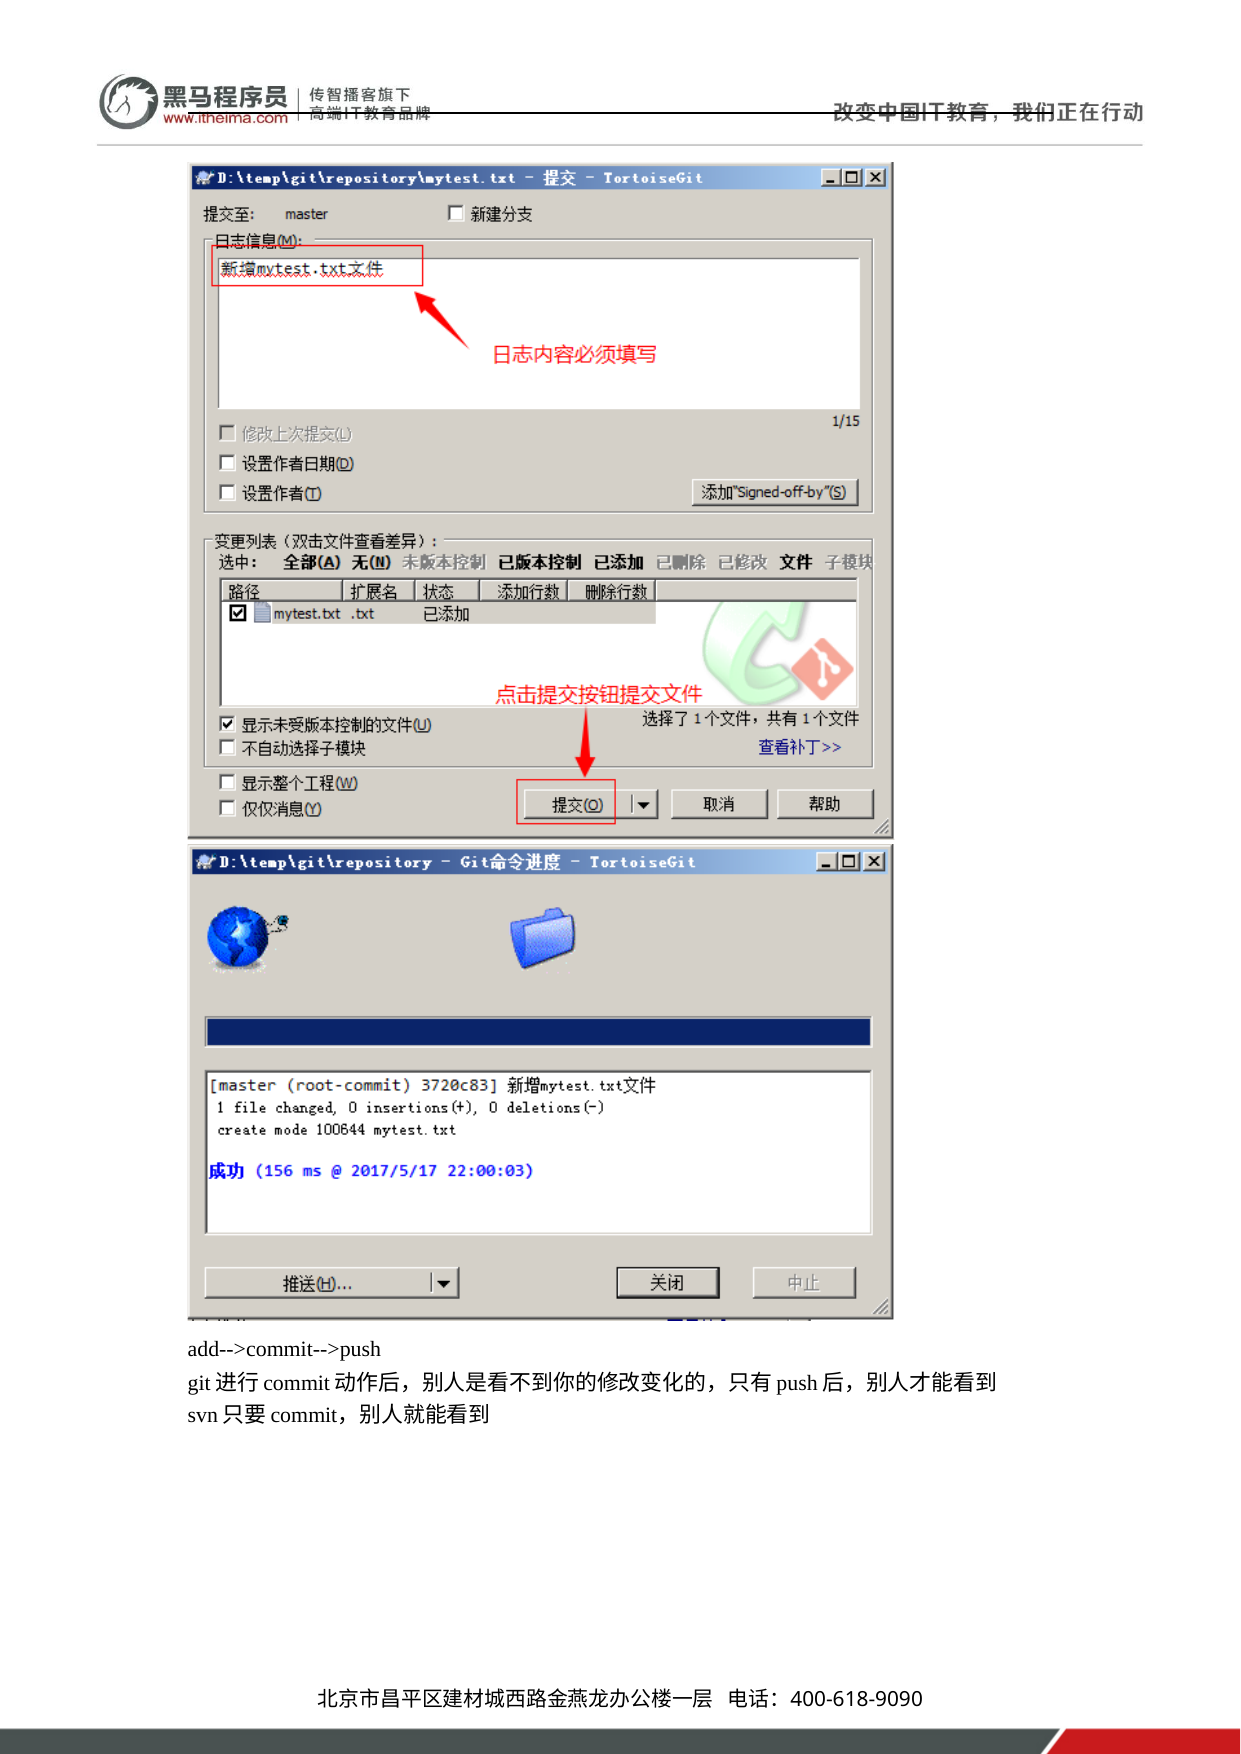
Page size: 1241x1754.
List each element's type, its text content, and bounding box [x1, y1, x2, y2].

picture [187, 162, 895, 840]
text add-->commit-->push [187, 1332, 1053, 1364]
picture [0, 3, 1241, 153]
text svn只要commit，别人就能看到 [187, 1397, 1053, 1429]
picture [187, 844, 895, 1321]
picture [0, 1669, 1241, 1754]
text git进行commit动作后，别人是看不到你的修改变化的，只有push后，别人才能看到 [187, 1364, 1053, 1397]
